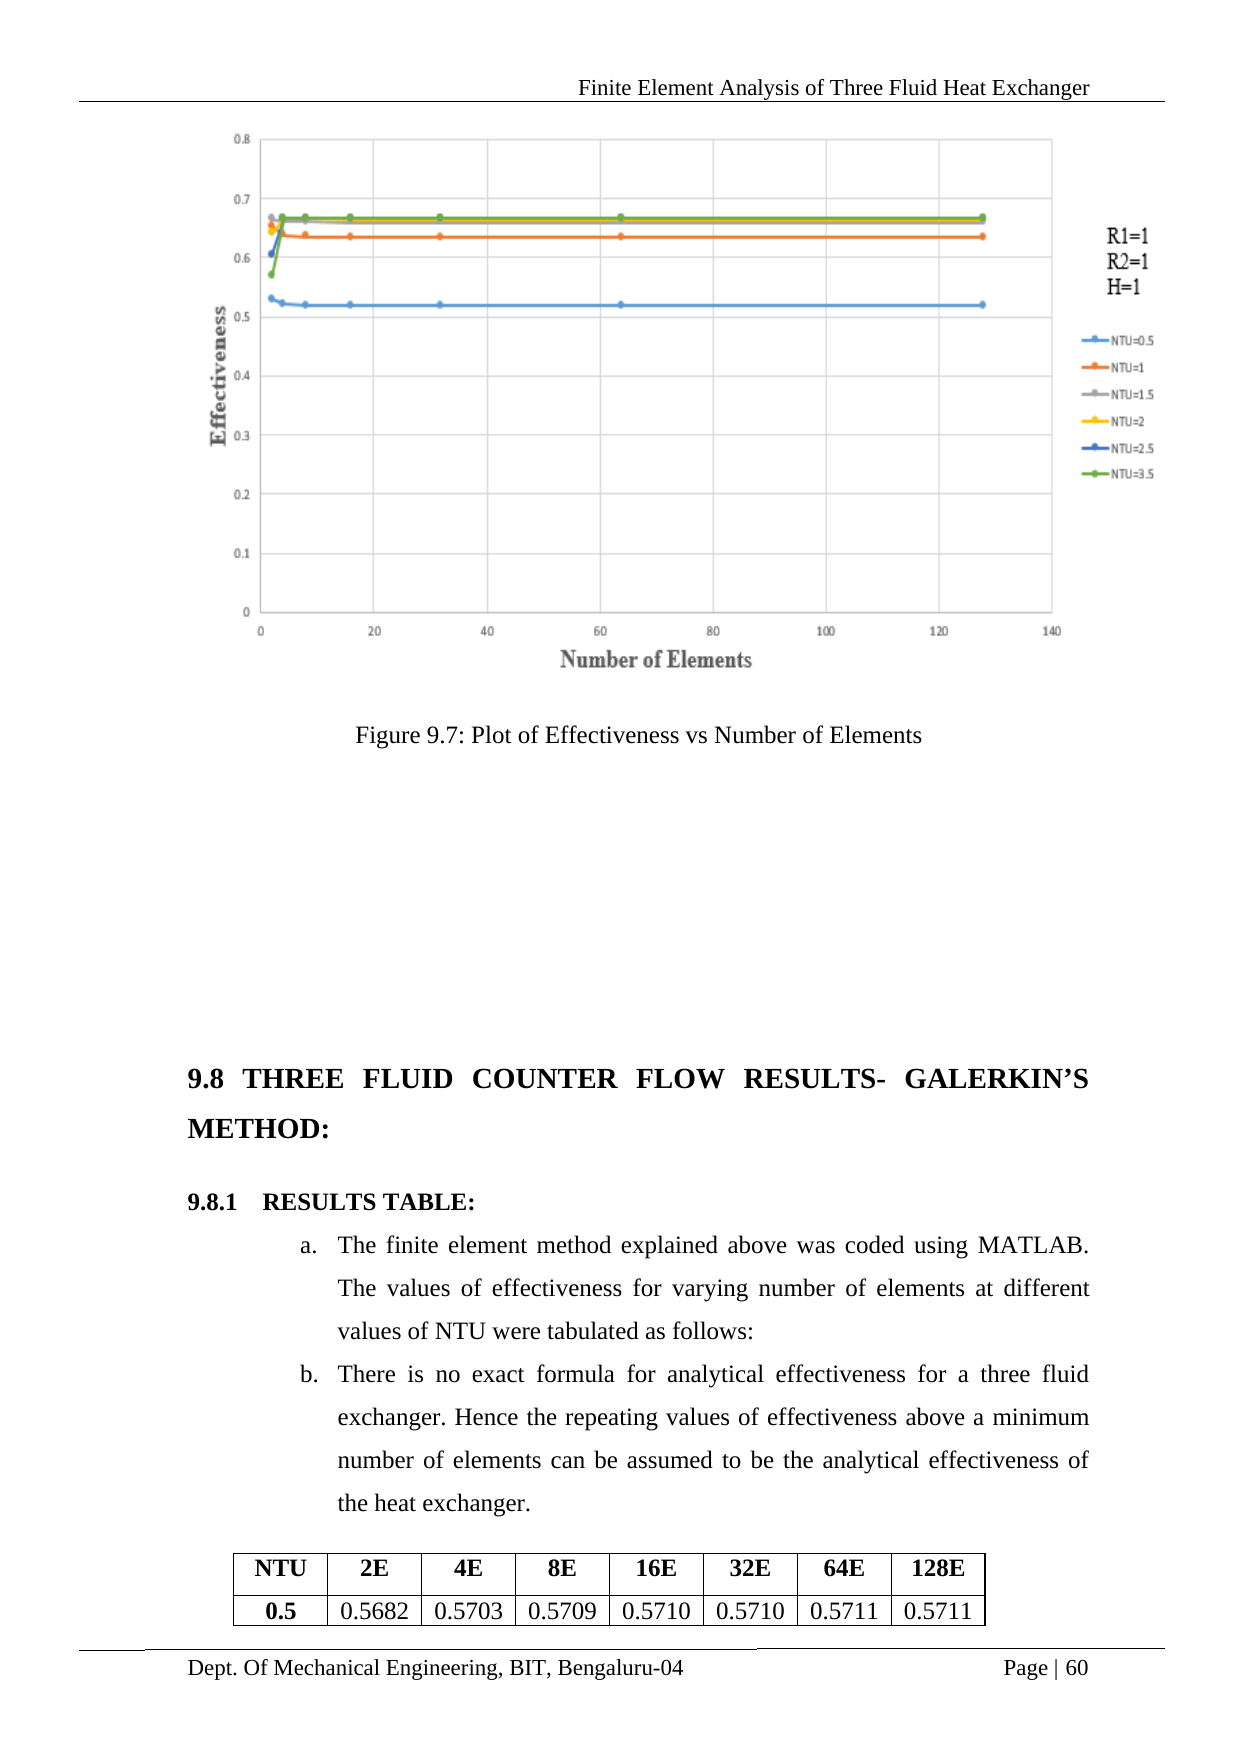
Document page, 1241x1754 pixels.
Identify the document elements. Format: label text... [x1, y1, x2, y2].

list There is no exact formula for analytical effectiveness for a three fluid exchanger. Hence the repeating values of effectiveness above a minimum number of elements can be assumed to be the analytical effectiveness of the heat exchanger. [300, 1359, 1090, 1517]
table_header 4E [422, 1554, 515, 1595]
table_header 128E [892, 1554, 984, 1595]
table_header 16E [610, 1554, 703, 1595]
list RESULTS TABLE: [187, 1187, 1090, 1215]
table_cell 0.5710 [704, 1596, 797, 1625]
text 9.8 THREE FLUID COUNTER FLOW RESULTS- GALERKIN’S METHOD: [187, 1061, 1090, 1145]
table_cell 0.5711 [798, 1596, 891, 1625]
picture [196, 128, 1163, 682]
table_header 64E [798, 1554, 891, 1595]
table_header 32E [704, 1554, 797, 1595]
table_cell 0.5 [234, 1596, 327, 1625]
table_cell 0.5709 [516, 1596, 609, 1625]
table_cell 0.5682 [328, 1596, 421, 1625]
table_header 2E [328, 1554, 421, 1595]
table_header NTU [234, 1554, 327, 1595]
table_cell 0.5703 [422, 1596, 515, 1625]
table_header 8E [516, 1554, 609, 1595]
text Figure 9.7: Plot of Effectiveness vs Number of Elements [187, 720, 1090, 749]
list The finite element method explained above was coded using MATLAB. The values of effectiveness for varying number of elements at different values of NTU were tabulated as follows: [300, 1230, 1090, 1345]
table_cell 0.5711 [892, 1596, 984, 1625]
table_cell 0.5710 [610, 1596, 703, 1625]
